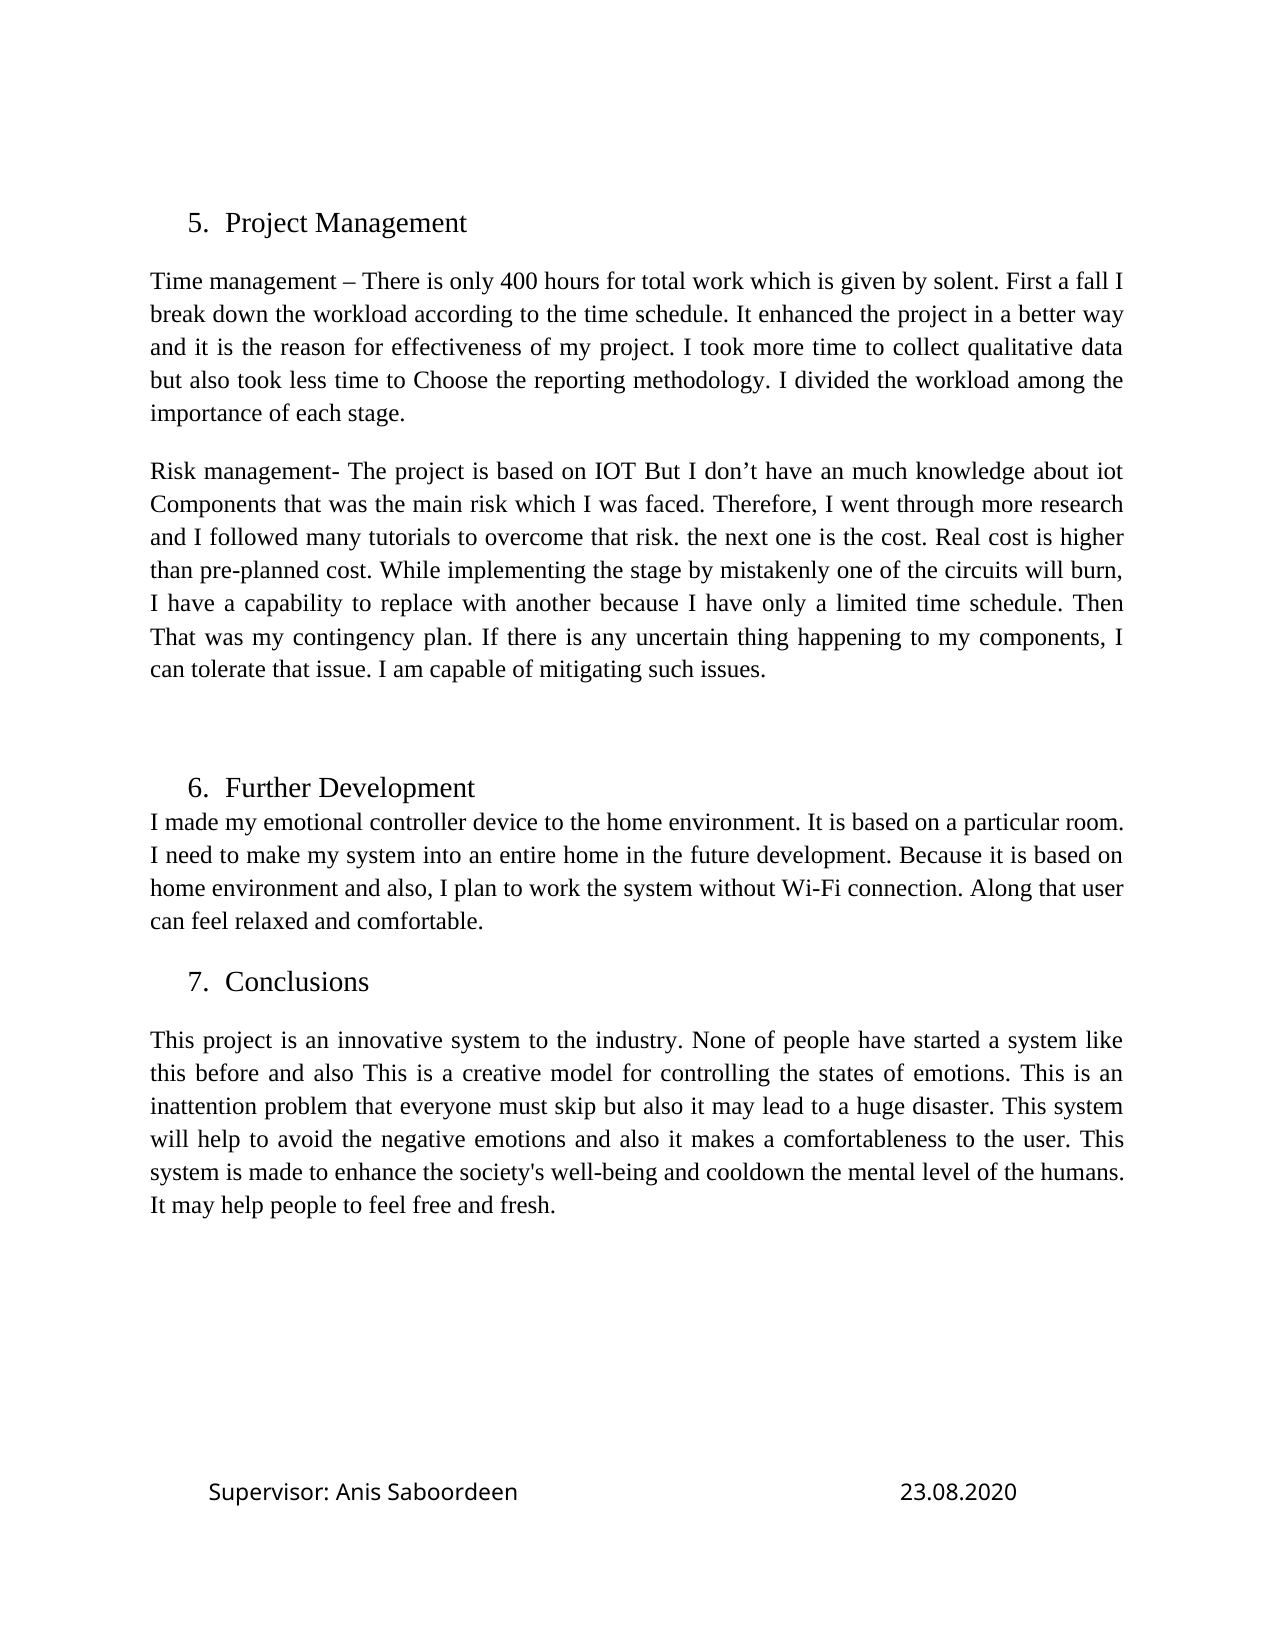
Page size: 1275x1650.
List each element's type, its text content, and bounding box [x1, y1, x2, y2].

text Time management – There is only 400 hours for total work which is given by solent. First a fall I break down the workload according to the time schedule. It enhanced the project in a better way and it is the reason for effectiveness of my project. I took more time to collect qualitative data but also took less time to Choose the reporting methodology. I divided the workload among the importance of each stage. [150, 266, 1125, 427]
subtitle Further Development [187, 771, 1125, 804]
subtitle Conclusions [187, 964, 1125, 997]
text Risk management- The project is based on IOT But I don’t have an much knowledge about iot Components that was the main risk which I was faced. Therefore, I went through more research and I followed many tutorials to overcome that risk. the next one is the cost. Real cost is higher than pre-planned cost. While implementing the stage by mistakenly one of the circuits will burn, I have a capability to replace with another because I have only a limited time schedule. Then That was my contingency plan. If there is any uncertain thing happening to my components, I can tolerate that issue. I am capable of mitigating such issues. [150, 456, 1125, 683]
text I made my emotional controller device to the home environment. It is based on a particular room. I need to make my system into an entire home in the future development. Because it is based on home environment and also, I plan to work the system without Wi-Fi connection. Along that user can feel relaxed and comfortable. [150, 807, 1125, 934]
text This project is an innovative system to the industry. None of people have started a system like this before and also This is a creative model for controlling the states of emotions. This is an inattention problem that everyone must skip but also it may lead to a huge disaster. This system will help to avoid the negative emotions and also it makes a comfortableness to the user. This system is made to enhance the society's well-being and cooldown the mental level of the humans. It may help people to feel free and fresh. [150, 1025, 1125, 1219]
subtitle Project Management [187, 205, 1125, 239]
